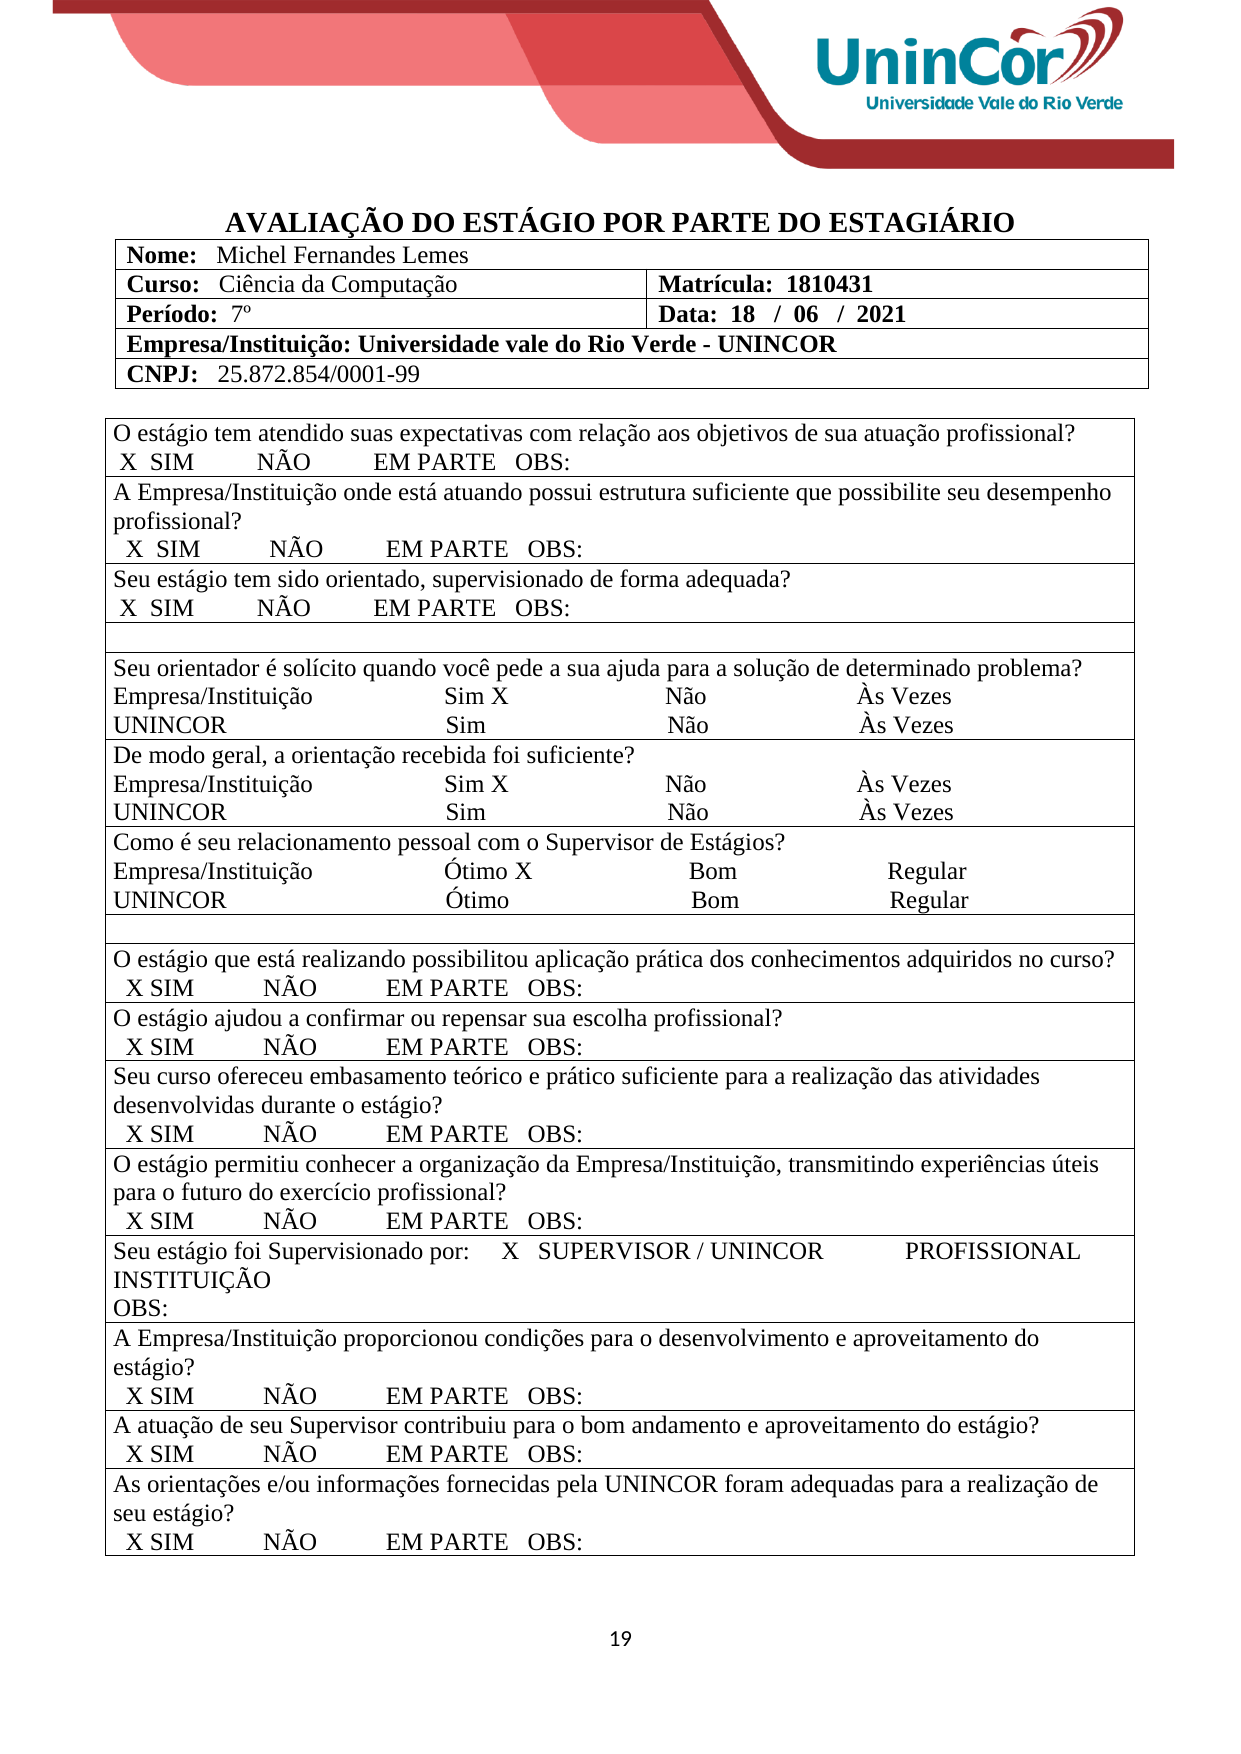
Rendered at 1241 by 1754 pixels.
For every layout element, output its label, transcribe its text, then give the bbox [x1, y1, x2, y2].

table_cell [106, 623, 1134, 652]
table_cell Seu curso ofereceu embasamento teórico e prático suficiente para a realização das atividades desenvolvidas durante o estágio? X SIM NÃO EM PARTE OBS: [106, 1061, 1134, 1148]
table_cell Seu orientador é solícito quando você pede a sua ajuda para a solução de determinado problema? Empresa/Instituição Sim X Não Às Vezes UNINCOR Sim Não Às Vezes [106, 653, 1134, 739]
table_header Nome: Michel Fernandes Lemes [116, 240, 1148, 268]
table_cell O estágio que está realizando possibilitou aplicação prática dos conhecimentos adquiridos no curso? X SIM NÃO EM PARTE OBS: [106, 944, 1134, 1002]
table_cell O estágio ajudou a confirmar ou repensar sua escolha profissional? X SIM NÃO EM PARTE OBS: [106, 1003, 1134, 1060]
table_cell A Empresa/Instituição onde está atuando possui estrutura suficiente que possibilite seu desempenho profissional? X SIM NÃO EM PARTE OBS: [106, 477, 1134, 563]
table_cell Seu estágio foi Supervisionado por: X SUPERVISOR / UNINCOR PROFISSIONAL INSTITUIÇÃO OBS: [106, 1236, 1134, 1322]
table_cell Como é seu relacionamento pessoal com o Supervisor de Estágios? Empresa/Instituição Ótimo X Bom Regular UNINCOR Ótimo Bom Regular [106, 827, 1134, 913]
table_cell Empresa/Instituição: Universidade vale do Rio Verde - UNINCOR [116, 329, 1148, 358]
table_cell A atuação de seu Supervisor contribuiu para o bom andamento e aproveitamento do estágio? X SIM NÃO EM PARTE OBS: [106, 1411, 1134, 1468]
table_cell As orientações e/ou informações fornecidas pela UNINCOR foram adequadas para a realização de seu estágio? X SIM NÃO EM PARTE OBS: [106, 1469, 1134, 1555]
table_cell Período: 7º [116, 299, 646, 328]
table_cell Matrícula: 1810431 [647, 270, 1148, 298]
table_cell CNPJ: 25.872.854/0001-99 [116, 359, 1148, 388]
table_header O estágio tem atendido suas expectativas com relação aos objetivos de sua atuação profissional? X SIM NÃO EM PARTE OBS: [106, 419, 1134, 476]
table_cell Curso: Ciência da Computação [116, 270, 646, 298]
table_cell O estágio permitiu conhecer a organização da Empresa/Instituição, transmitindo experiências úteis para o futuro do exercício profissional? X SIM NÃO EM PARTE OBS: [106, 1149, 1134, 1235]
picture [52, 0, 1175, 169]
subtitle AVALIAÇÃO DO ESTÁGIO POR PARTE DO ESTAGIÁRIO [177, 205, 1063, 239]
table_cell De modo geral, a orientação recebida foi suficiente? Empresa/Instituição Sim X Não Às Vezes UNINCOR Sim Não Às Vezes [106, 740, 1134, 826]
table_cell A Empresa/Instituição proporcionou condições para o desenvolvimento e aproveitamento do estágio? X SIM NÃO EM PARTE OBS: [106, 1323, 1134, 1409]
table_cell Data: 18 / 06 / 2021 [647, 299, 1148, 328]
table_cell [106, 915, 1134, 943]
table_cell Seu estágio tem sido orientado, supervisionado de forma adequada? X SIM NÃO EM PARTE OBS: [106, 564, 1134, 622]
